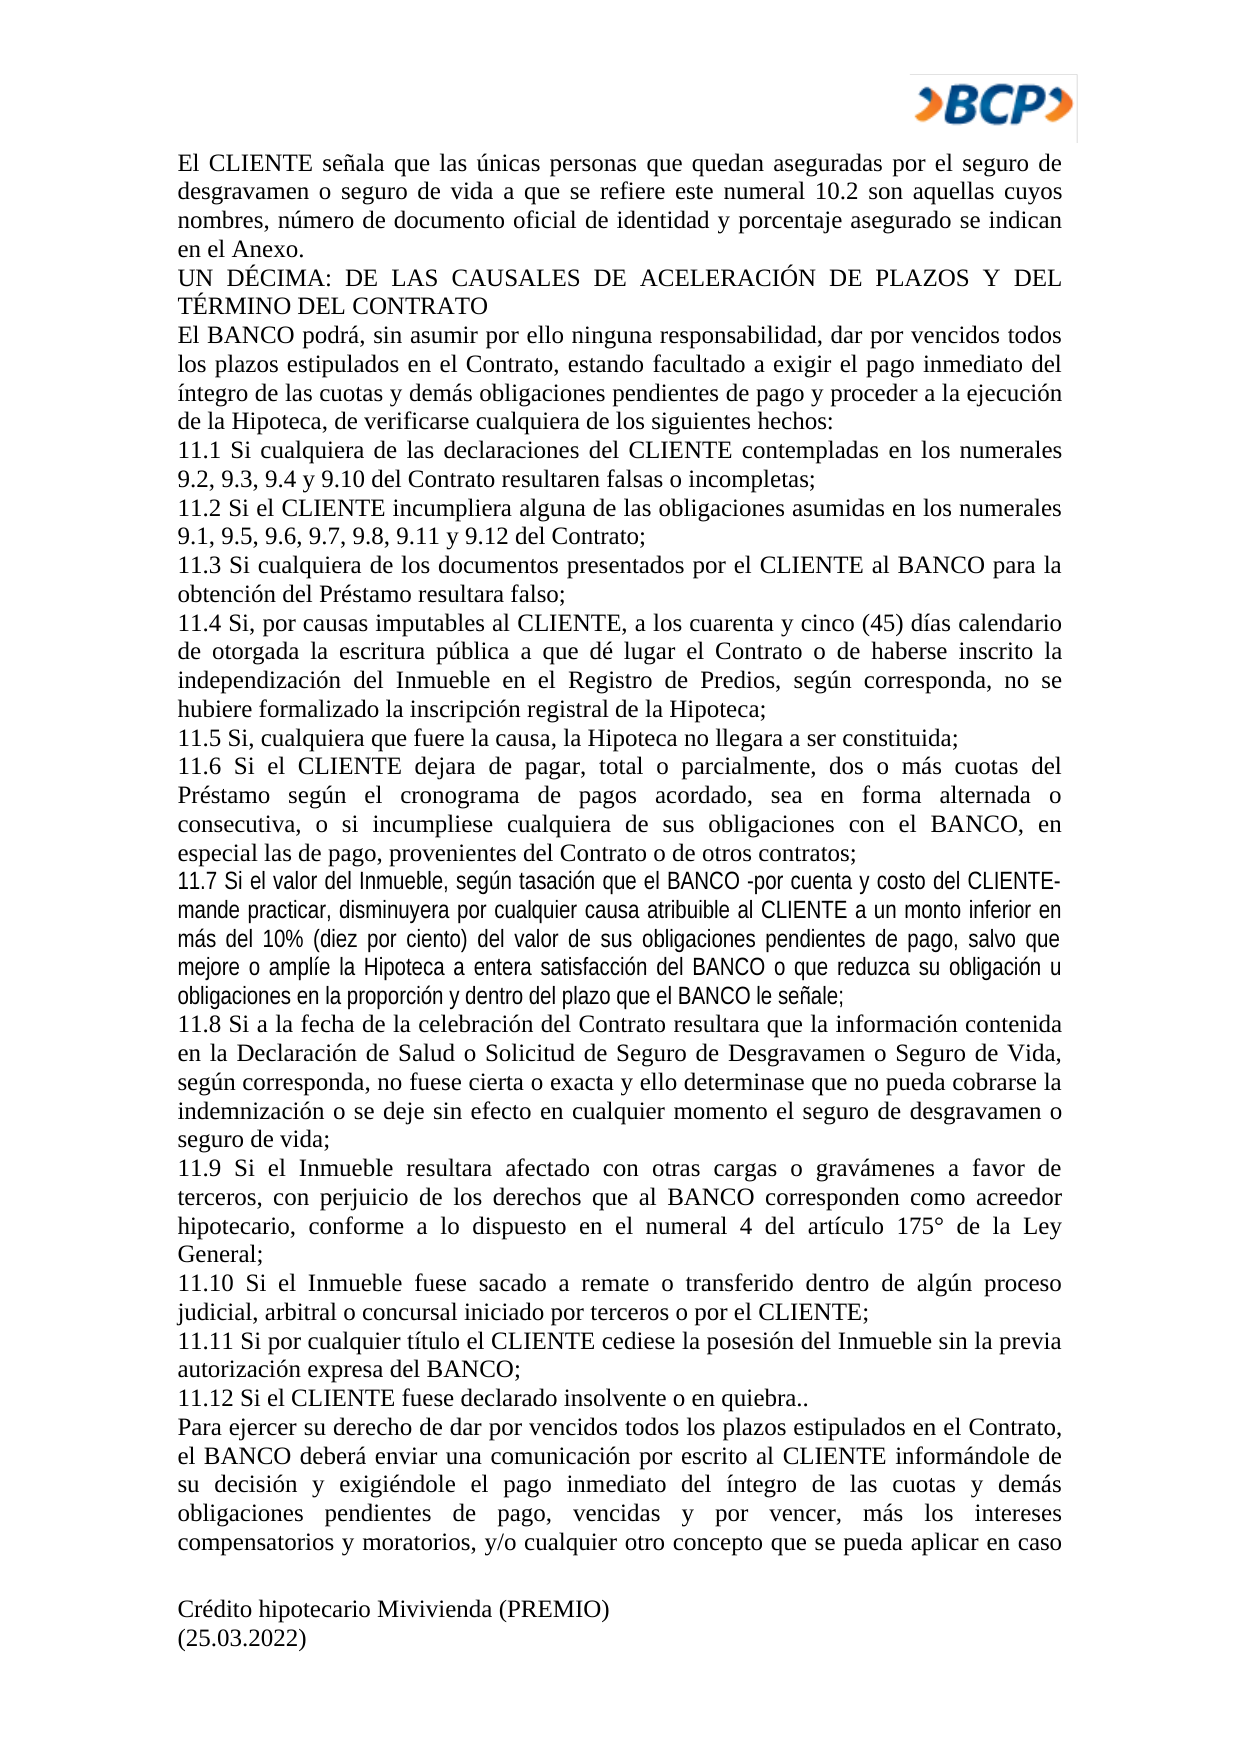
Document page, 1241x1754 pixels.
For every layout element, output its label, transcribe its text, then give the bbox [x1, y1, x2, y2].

text 11.10 Si el Inmueble fuese sacado a remate o transferido dentro de algún proceso judicial, arbitral o concursal iniciado por terceros o por el CLIENTE; [177, 1268, 1063, 1326]
text 11.3 Si cualquiera de los documentos presentados por el CLIENTE al BANCO para la obtención del Préstamo resultara falso; [177, 550, 1063, 608]
text 11.2 Si el CLIENTE incumpliera alguna de las obligaciones asumidas en los numerales 9.1, 9.5, 9.6, 9.7, 9.8, 9.11 y 9.12 del Contrato; [177, 493, 1063, 550]
text 11.11 Si por cualquier título el CLIENTE cediese la posesión del Inmueble sin la previa autorización expresa del BANCO; [177, 1326, 1063, 1383]
text El BANCO podrá, sin asumir por ello ninguna responsabilidad, dar por vencidos todos los plazos estipulados en el Contrato, estando facultado a exigir el pago inmediato del íntegro de las cuotas y demás obligaciones pendientes de pago y proceder a la ejecución de la Hipoteca, de verificarse cualquiera de los siguientes hechos: [177, 320, 1063, 435]
text 11.9 Si el Inmueble resultara afectado con otras cargas o gravámenes a favor de terceros, con perjuicio de los derechos que al BANCO corresponden como acreedor hipotecario, conforme a lo dispuesto en el numeral 4 del artículo 175° de la Ley General; [177, 1153, 1063, 1268]
text 11.7 Si el valor del Inmueble, según tasación que el BANCO -por cuenta y costo del CLIENTE- mande practicar, disminuyera por cualquier causa atribuible al CLIENTE a un monto inferior en más del 10% (diez por ciento) del valor de sus obligaciones pendientes de pago, salvo que mejore o amplíe la Hipoteca a entera satisfacción del BANCO o que reduzca su obligación u obligaciones en la proporción y dentro del plazo que el BANCO le señale; [177, 866, 1063, 1009]
text 11.12 Si el CLIENTE fuese declarado insolvente o en quiebra.. [177, 1383, 1063, 1412]
text 11.5 Si, cualquiera que fuere la causa, la Hipoteca no llegara a ser constituida; [177, 723, 1063, 751]
text 11.8 Si a la fecha de la celebración del Contrato resultara que la información contenida en la Declaración de Salud o Solicitud de Seguro de Desgravamen o Seguro de Vida, según corresponda, no fuese cierta o exacta y ello determinase que no pueda cobrarse la indemnización o se deje sin efecto en cualquier momento el seguro de desgravamen o seguro de vida; [177, 1009, 1063, 1153]
text UN DÉCIMA: DE LAS CAUSALES DE ACELERACIÓN DE PLAZOS Y DEL TÉRMINO DEL CONTRATO [177, 263, 1063, 320]
text El CLIENTE señala que las únicas personas que quedan aseguradas por el seguro de desgravamen o seguro de vida a que se refiere este numeral 10.2 son aquellas cuyos nombres, número de documento oficial de identidad y porcentaje asegurado se indican en el Anexo. [177, 148, 1063, 263]
text 11.6 Si el CLIENTE dejara de pagar, total o parcialmente, dos o más cuotas del Préstamo según el cronograma de pagos acordado, sea en forma alternada o consecutiva, o si incumpliese cualquiera de sus obligaciones con el BANCO, en especial las de pago, provenientes del Contrato o de otros contratos; [177, 751, 1063, 866]
picture [909, 73, 1079, 143]
text 11.1 Si cualquiera de las declaraciones del CLIENTE contempladas en los numerales 9.2, 9.3, 9.4 y 9.10 del Contrato resultaren falsas o incompletas; [177, 435, 1063, 493]
text 11.4 Si, por causas imputables al CLIENTE, a los cuarenta y cinco (45) días calendario de otorgada la escritura pública a que dé lugar el Contrato o de haberse inscrito la independización del Inmueble en el Registro de Predios, según corresponda, no se hubiere formalizado la inscripción registral de la Hipoteca; [177, 608, 1063, 723]
